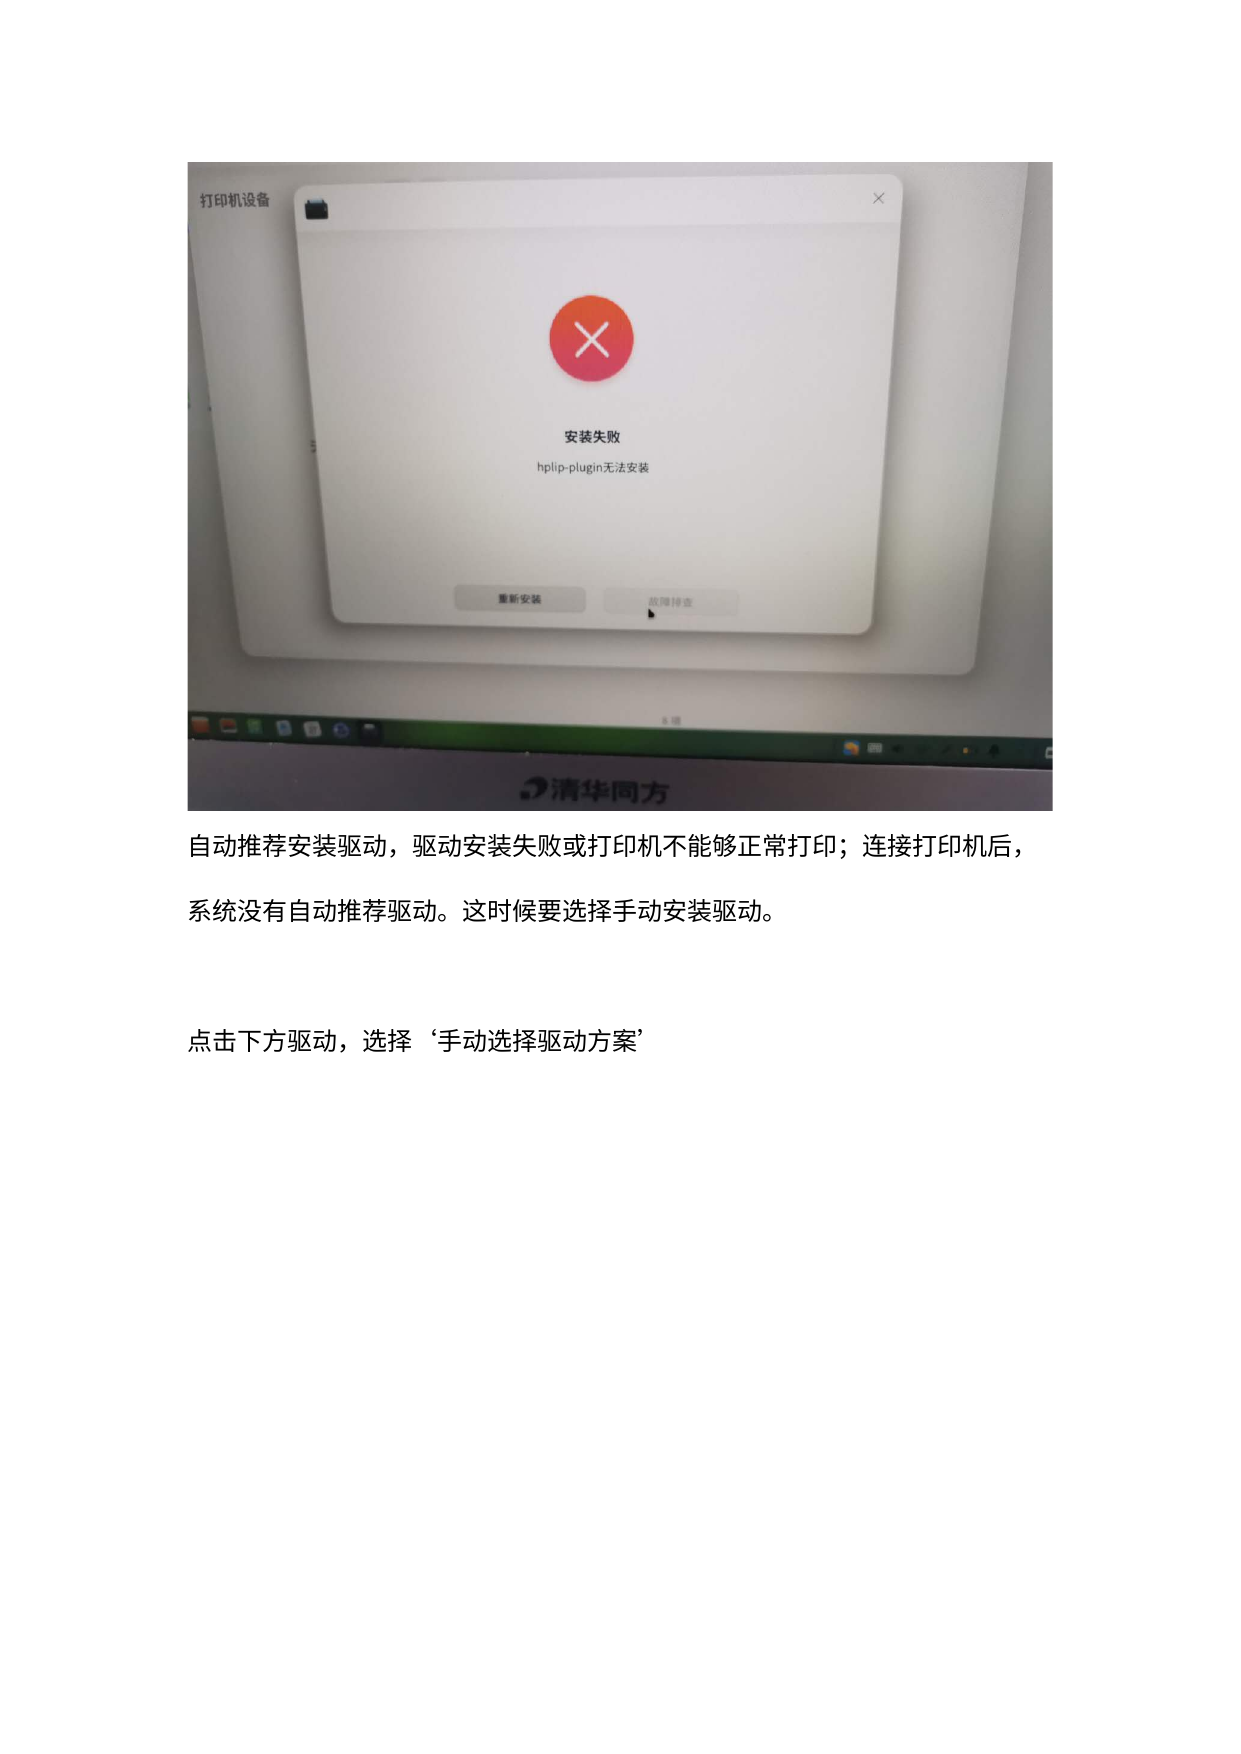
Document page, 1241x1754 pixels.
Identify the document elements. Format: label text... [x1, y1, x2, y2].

text 自动推荐安装驱动，驱动安装失败或打印机不能够正常打印；连接打印机后，系统没有自动推荐驱动。这时候要选择手动安装驱动。 [187, 812, 1053, 942]
text 点击下方驱动，选择‘手动选择驱动方案’ [187, 1007, 1053, 1072]
picture [187, 162, 1053, 811]
